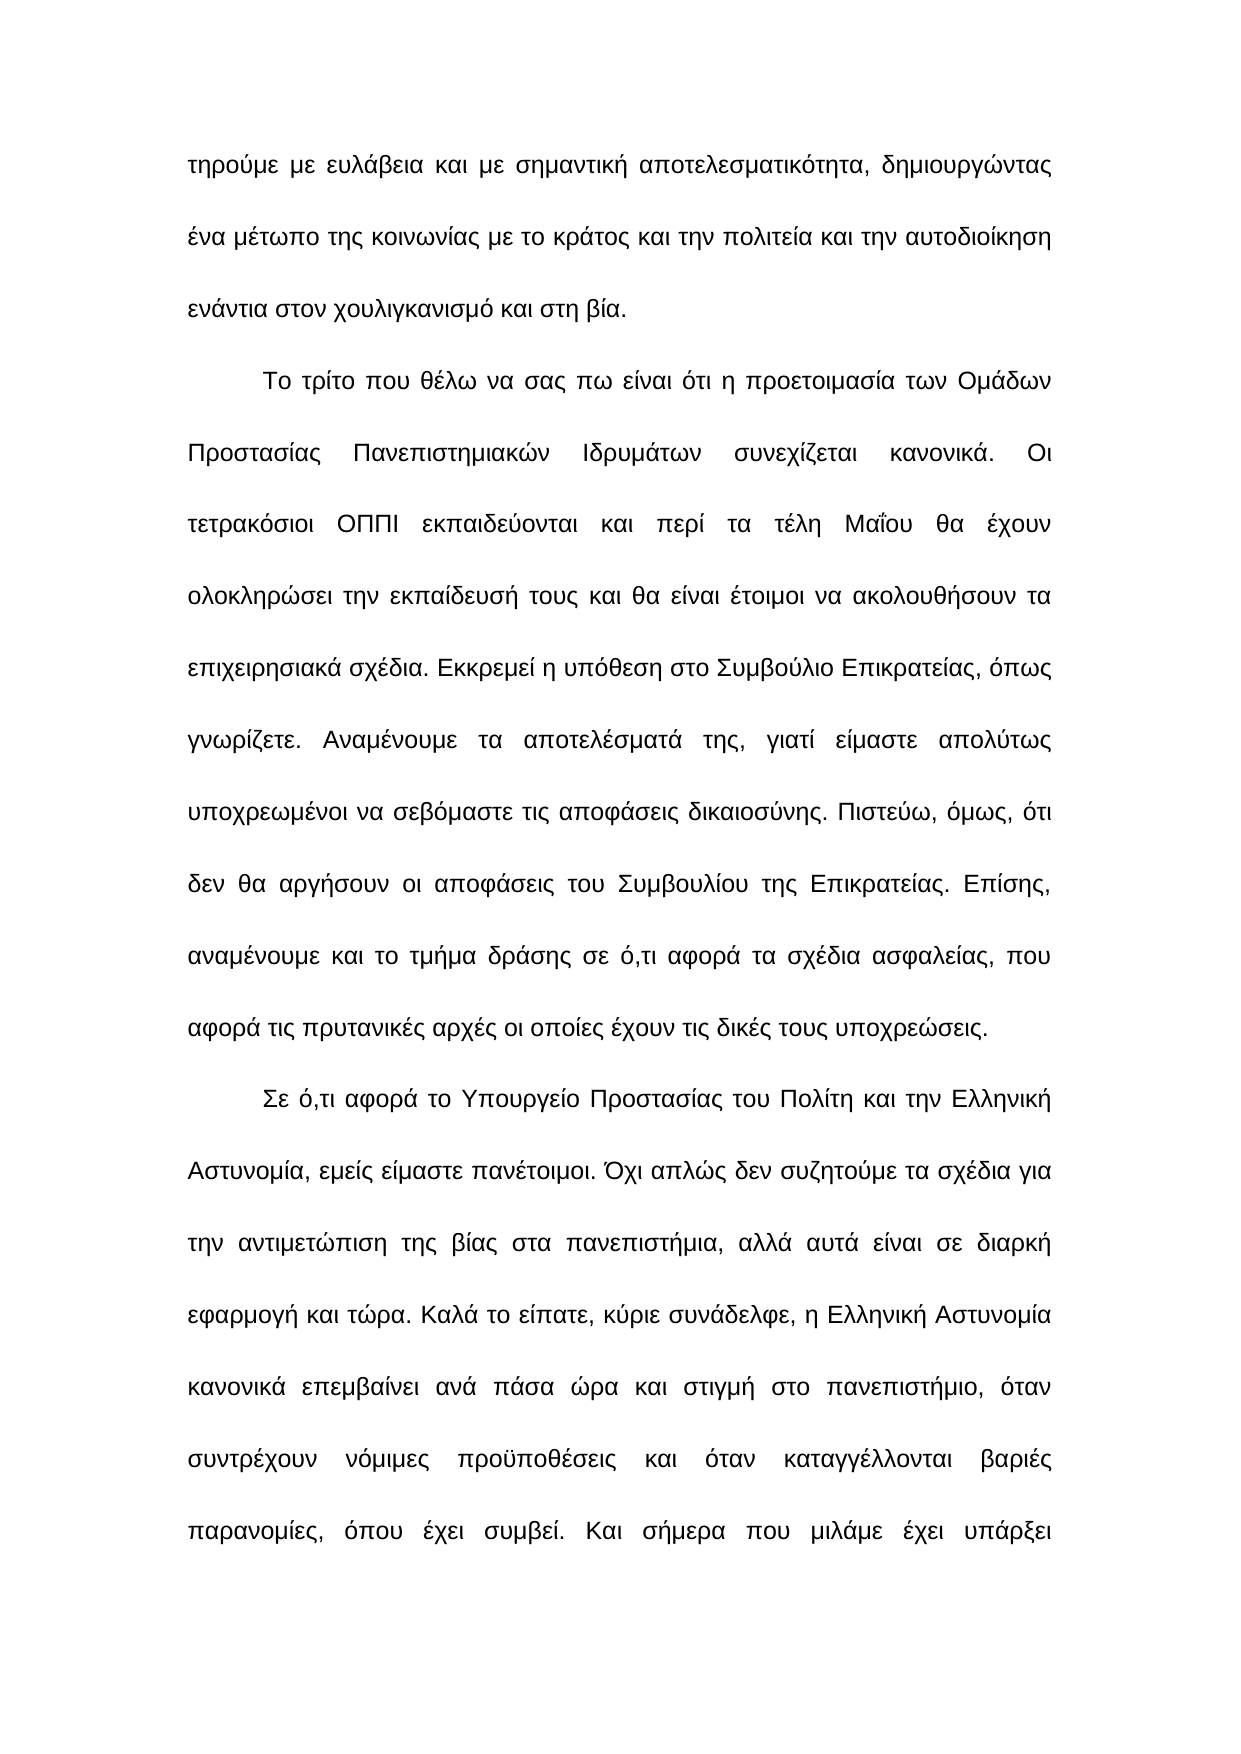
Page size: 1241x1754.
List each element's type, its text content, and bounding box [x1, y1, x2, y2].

text Το τρίτο που θέλω να σας πω είναι ότι η προετοιμασία των Ομάδων Προστασίας Πανεπιστημιακών Ιδρυμάτων συνεχίζεται κανονικά. Οι τετρακόσιοι ΟΠΠΙ εκπαιδεύονται και περί τα τέλη Μαΐου θα έχουν ολοκληρώσει την εκπαίδευσή τους και θα είναι έτοιμοι να ακολουθήσουν τα επιχειρησιακά σχέδια. Εκκρεμεί η υπόθεση στο Συμβούλιο Επικρατείας, όπως γνωρίζετε. Αναμένουμε τα αποτελέσματά της, γιατί είμαστε απολύτως υποχρεωμένοι να σεβόμαστε τις αποφάσεις δικαιοσύνης. Πιστεύω, όμως, ότι δεν θα αργήσουν οι αποφάσεις του Συμβουλίου της Επικρατείας. Επίσης, αναμένουμε και το τμήμα δράσης σε ό,τι αφορά τα σχέδια ασφαλείας, που αφορά τις πρυτανικές αρχές οι οποίες έχουν τις δικές τους υποχρεώσεις. [187, 366, 1053, 1041]
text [187, 150, 1053, 322]
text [187, 1084, 1053, 1544]
